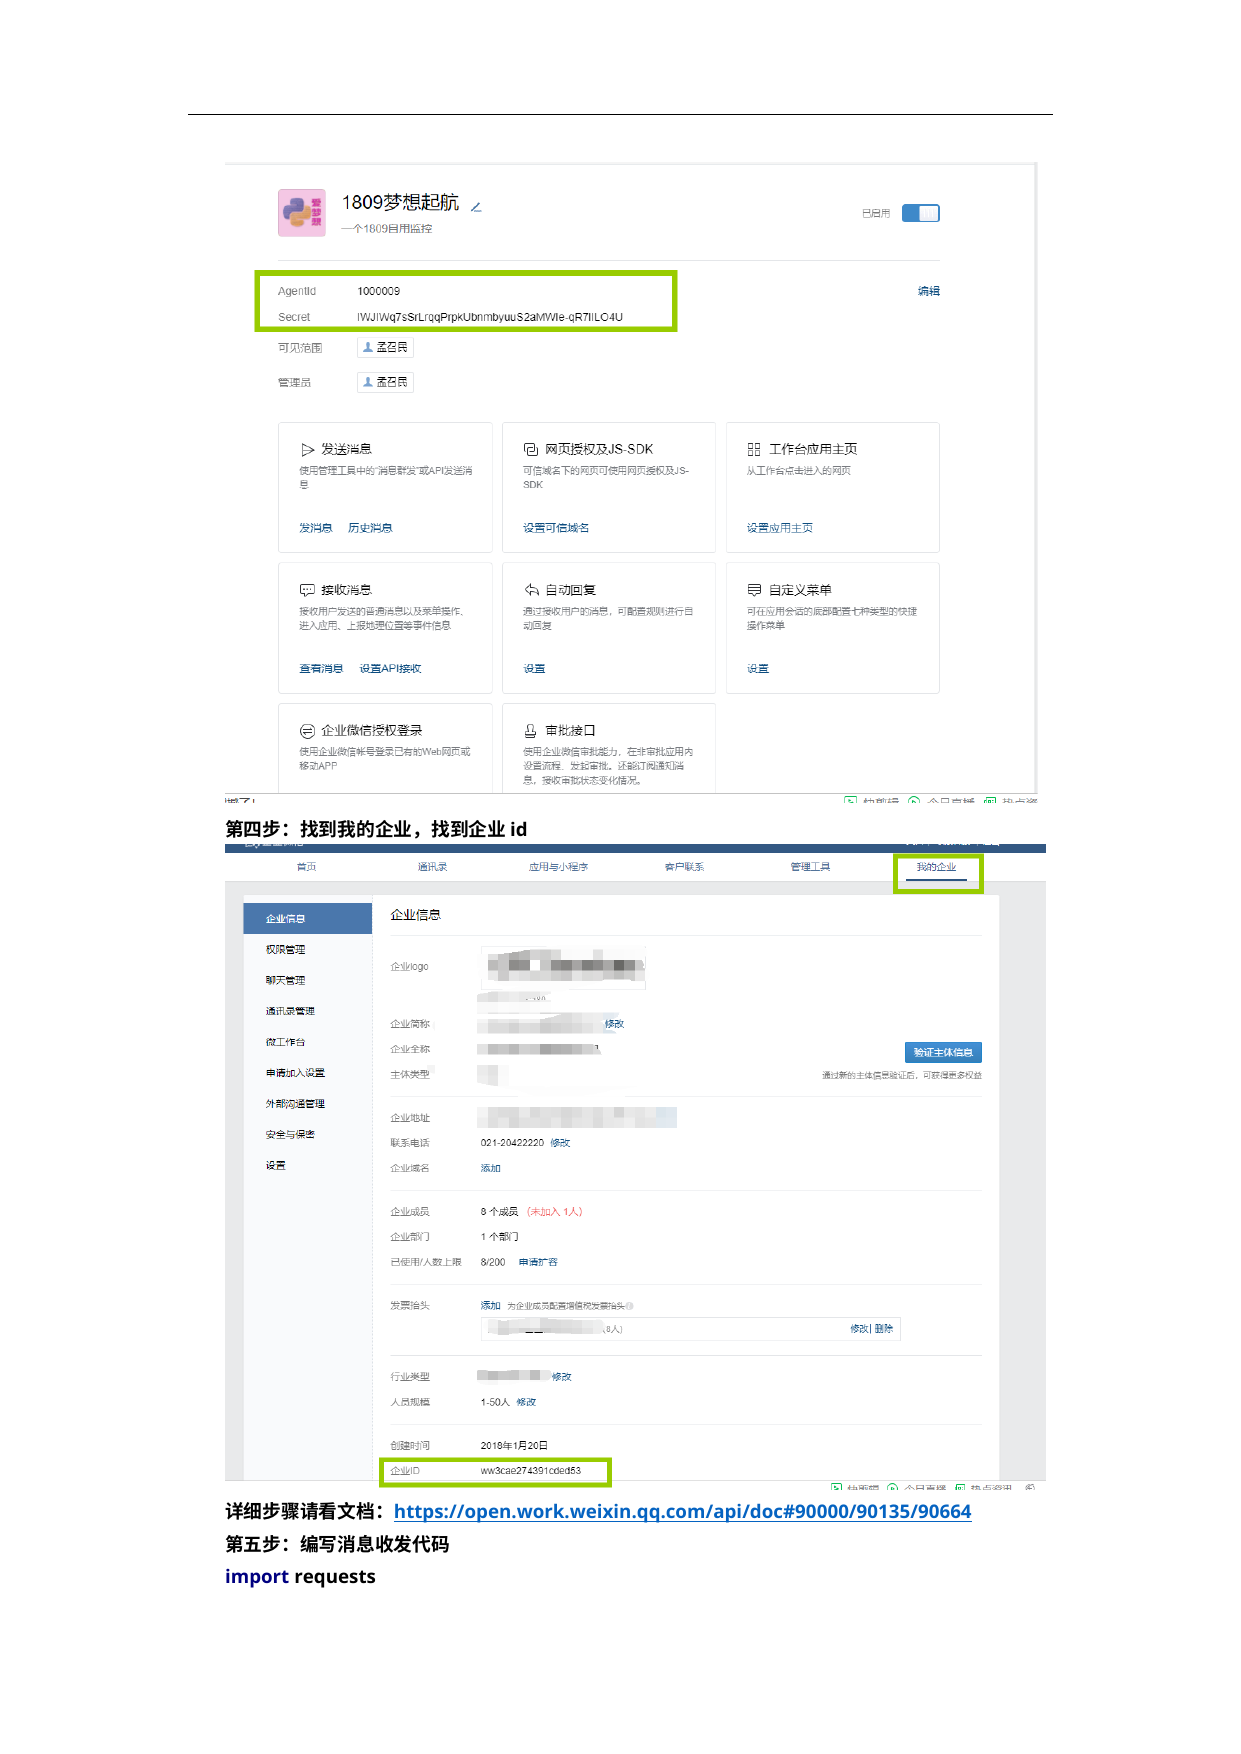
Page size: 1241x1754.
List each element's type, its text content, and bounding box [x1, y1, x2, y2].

text 详细步骤请看文档：https://open.work.weixin.qq.com/api/doc#90000/90135/90664 [187, 1494, 1053, 1527]
text 第四步：找到我的企业，找到企业id [187, 812, 1053, 844]
picture [225, 844, 1046, 1490]
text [225, 1527, 1053, 1592]
picture [225, 162, 1038, 803]
